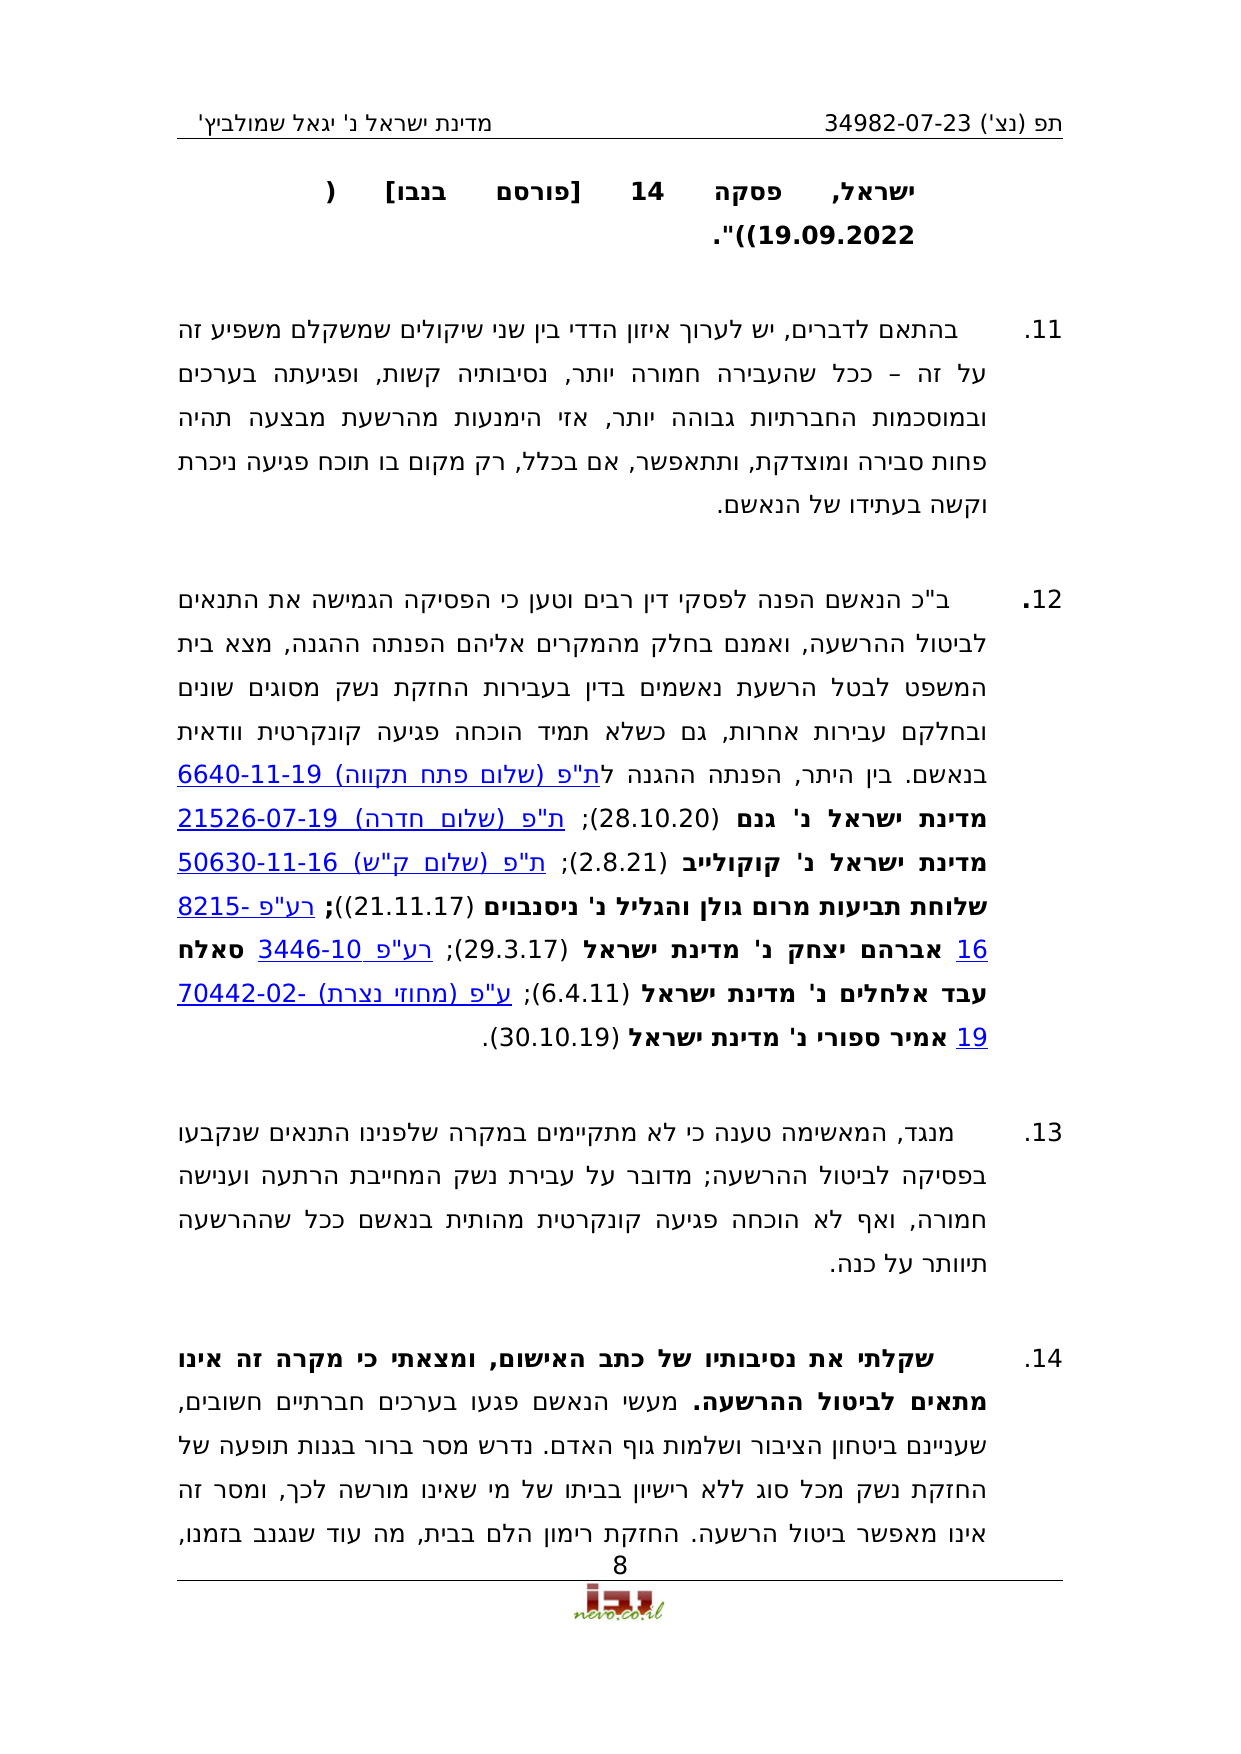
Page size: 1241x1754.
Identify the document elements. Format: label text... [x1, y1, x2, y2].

picture [574, 1583, 666, 1621]
text 12. ב"כ הנאשם הפנה לפסקי דין רבים וטען כי הפסיקה הגמישה את התנאים לביטול ההרשעה, ואמנם בחלק מהמקרים אליהם הפנתה ההגנה, מצא בית המשפט לבטל הרשעת נאשמים בדין בעבירות החזקת נשק מסוגים שונים ובחלקם עבירות אחרות, גם כשלא תמיד הוכחה פגיעה קונקרטית וודאית בנאשם. בין היתר, הפנתה ההגנה לת"פ (שלום פתח תקווה) 6640-11-19 מדינת ישראל נ' גנם (28.10.20); ת"פ (שלום חדרה) 21526-07-19 מדינת ישראל נ' קוקולייב (2.8.21); ת"פ (שלום ק"ש) 50630-11-16 שלוחת תביעות מרום גולן והגליל נ' ניסנבוים (21.11.17)); רע"פ 8215-16 אברהם יצחק נ' מדינת ישראל (29.3.17); רע"פ 3446-10 סאלח עבד אלחלים נ' מדינת ישראל (6.4.11); ע"פ (מחוזי נצרת) 70442-02-19 אמיר ספורי נ' מדינת ישראל (30.10.19). [177, 586, 1063, 1052]
text 13. מנגד, המאשימה טענה כי לא מתקיימים במקרה שלפנינו התנאים שנקבעו בפסיקה לביטול ההרשעה; מדובר על עבירת נשק המחייבת הרתעה וענישה חמורה, ואף לא הוכחה פגיעה קונקרטית מהותית בנאשם ככל שההרשעה תיוותר על כנה. [177, 1118, 1063, 1278]
text 11. בהתאם לדברים, יש לערוך איזון הדדי בין שני שיקולים שמשקלם משפיע זה על זה – ככל שהעבירה חמורה יותר, נסיבותיה קשות, ופגיעתה בערכים ובמוסכמות החברתיות גבוהה יותר, אזי הימנעות מהרשעת מבצעה תהיה פחות סבירה ומוצדקת, ותתאפשר, אם בכלל, רק מקום בו תוכח פגיעה ניכרת וקשה בעתידו של הנאשם. [177, 316, 1063, 520]
